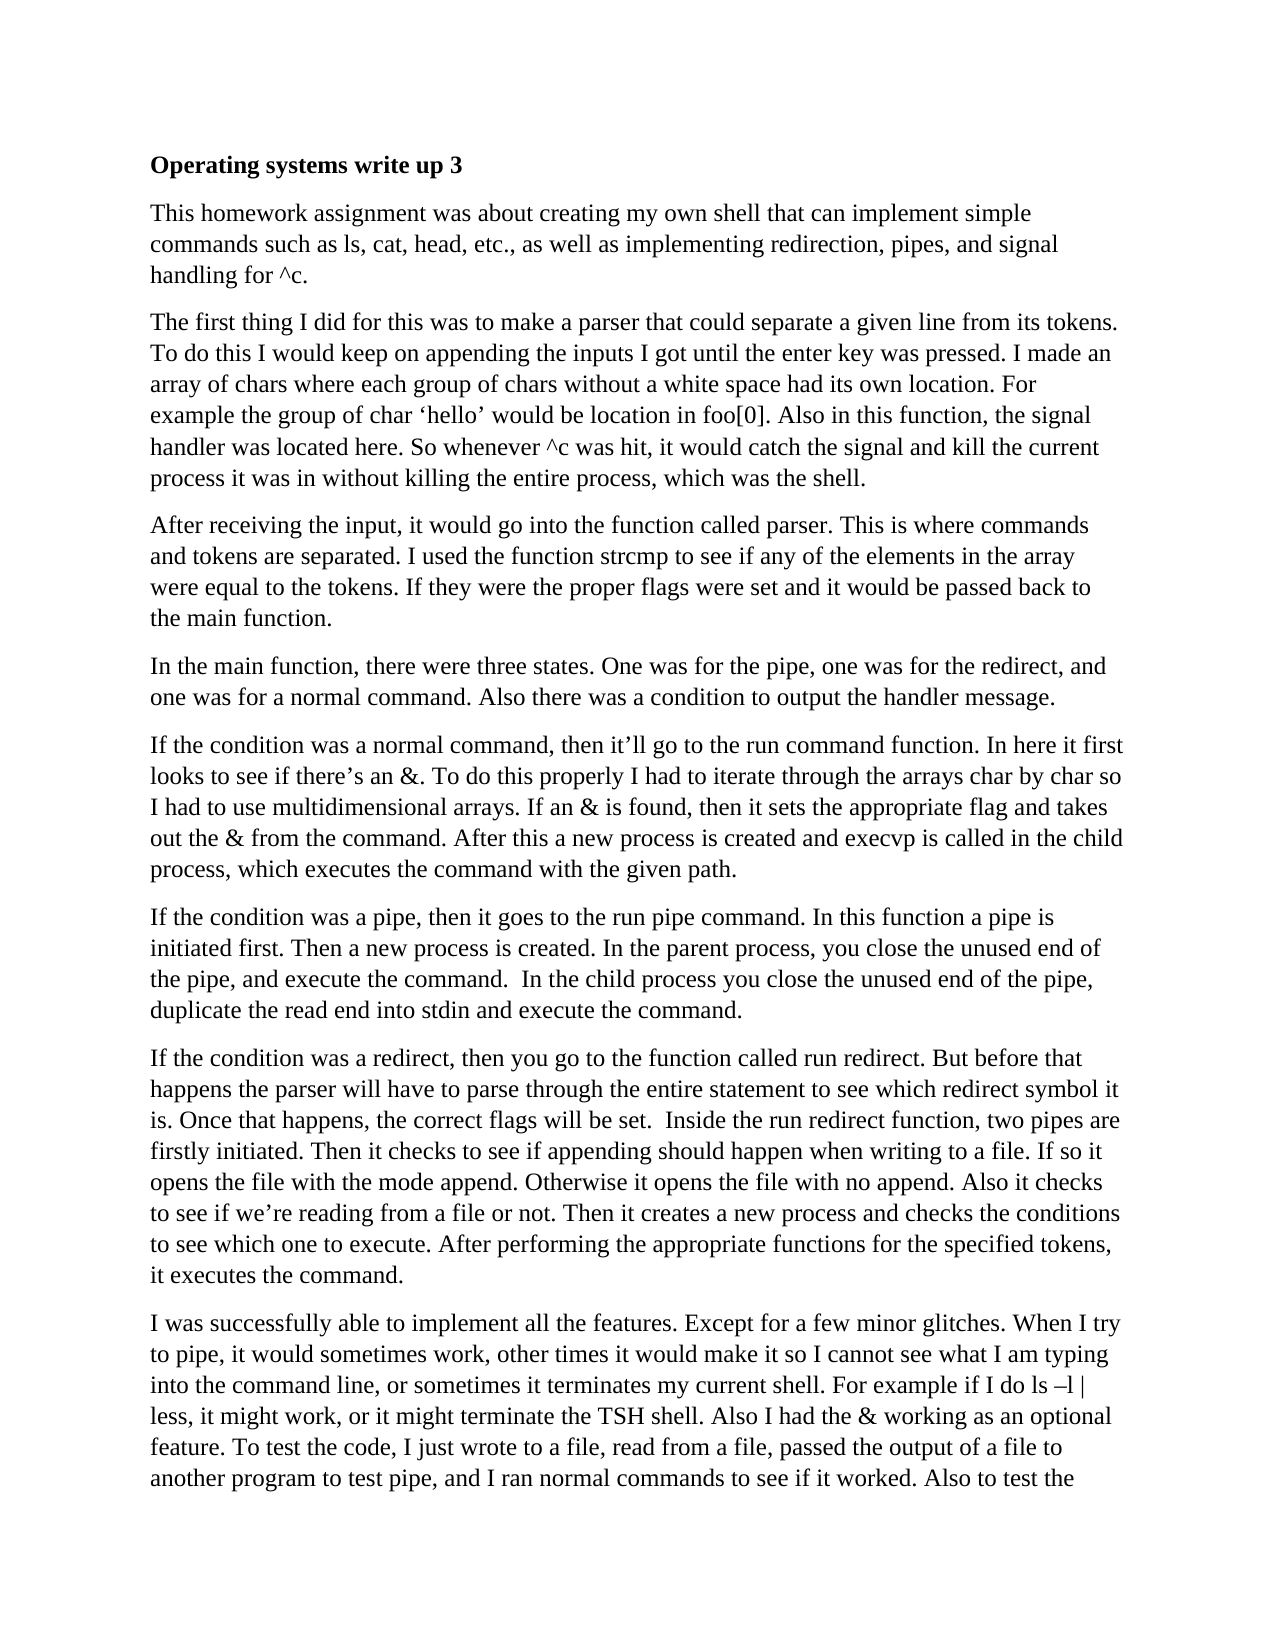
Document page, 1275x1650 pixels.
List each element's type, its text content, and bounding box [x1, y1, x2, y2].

text After receiving the input, it would go into the function called parser. This is where commands and tokens are separated. I used the function strcmp to see if any of the elements in the array were equal to the tokens. If they were the proper flags were set and it would be passed back to the main function. [150, 510, 1125, 632]
text If the condition was a pipe, then it goes to the run pipe command. In this function a pipe is initiated first. Then a new process is created. In the parent process, you close the unused end of the pipe, and execute the command. In the child process you close the unused end of the pipe, duplicate the read end into stdin and execute the command. [150, 902, 1125, 1024]
text If the condition was a normal command, then it’ll go to the run command function. In here it first looks to see if there’s an &. To do this properly I had to iterate through the arrays char by char so I had to use multidimensional arrays. If an & is found, then it sets the appropriate flag and takes out the & from the command. After this a new process is created and execvp is called in the child process, which executes the command with the given path. [150, 730, 1125, 883]
text This homework assignment was about creating my own shell that can implement simple commands such as ls, cat, head, etc., as well as implementing redirection, pipes, and signal handling for ^c. [150, 198, 1125, 288]
text If the condition was a redirect, then you go to the function called run redirect. But before that happens the parser will have to parse through the entire statement to see which redirect symbol it is. Once that happens, the correct flags will be set. Inside the run redirect function, two pipes are firstly initiated. Then it checks to see if appending should happen when writing to a file. If so it opens the file with the mode append. Otherwise it opens the file with no append. Also it checks to see if we’re reading from a file or not. Then it creates a new process and checks the conditions to see which one to execute. After performing the appropriate functions for the specified tokens, it executes the command. [150, 1043, 1125, 1289]
text In the main function, there were three states. One was for the pipe, one was for the redirect, and one was for a normal command. Also there was a condition to output the handler message. [150, 651, 1125, 711]
text The first thing I did for this was to make a parser that could separate a given line from its tokens. To do this I would keep on appending the inputs I got until the enter key was pressed. I made an array of chars where each group of chars without a white space had its own location. For example the group of char ‘hello’ would be location in foo[0]. Also in this function, the signal handler was located here. So whenever ^c was hit, it would catch the signal and kill the current process it was in without killing the entire process, which was the shell. [150, 307, 1125, 491]
text Operating systems write up 3 [150, 150, 1125, 179]
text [150, 1308, 1125, 1492]
